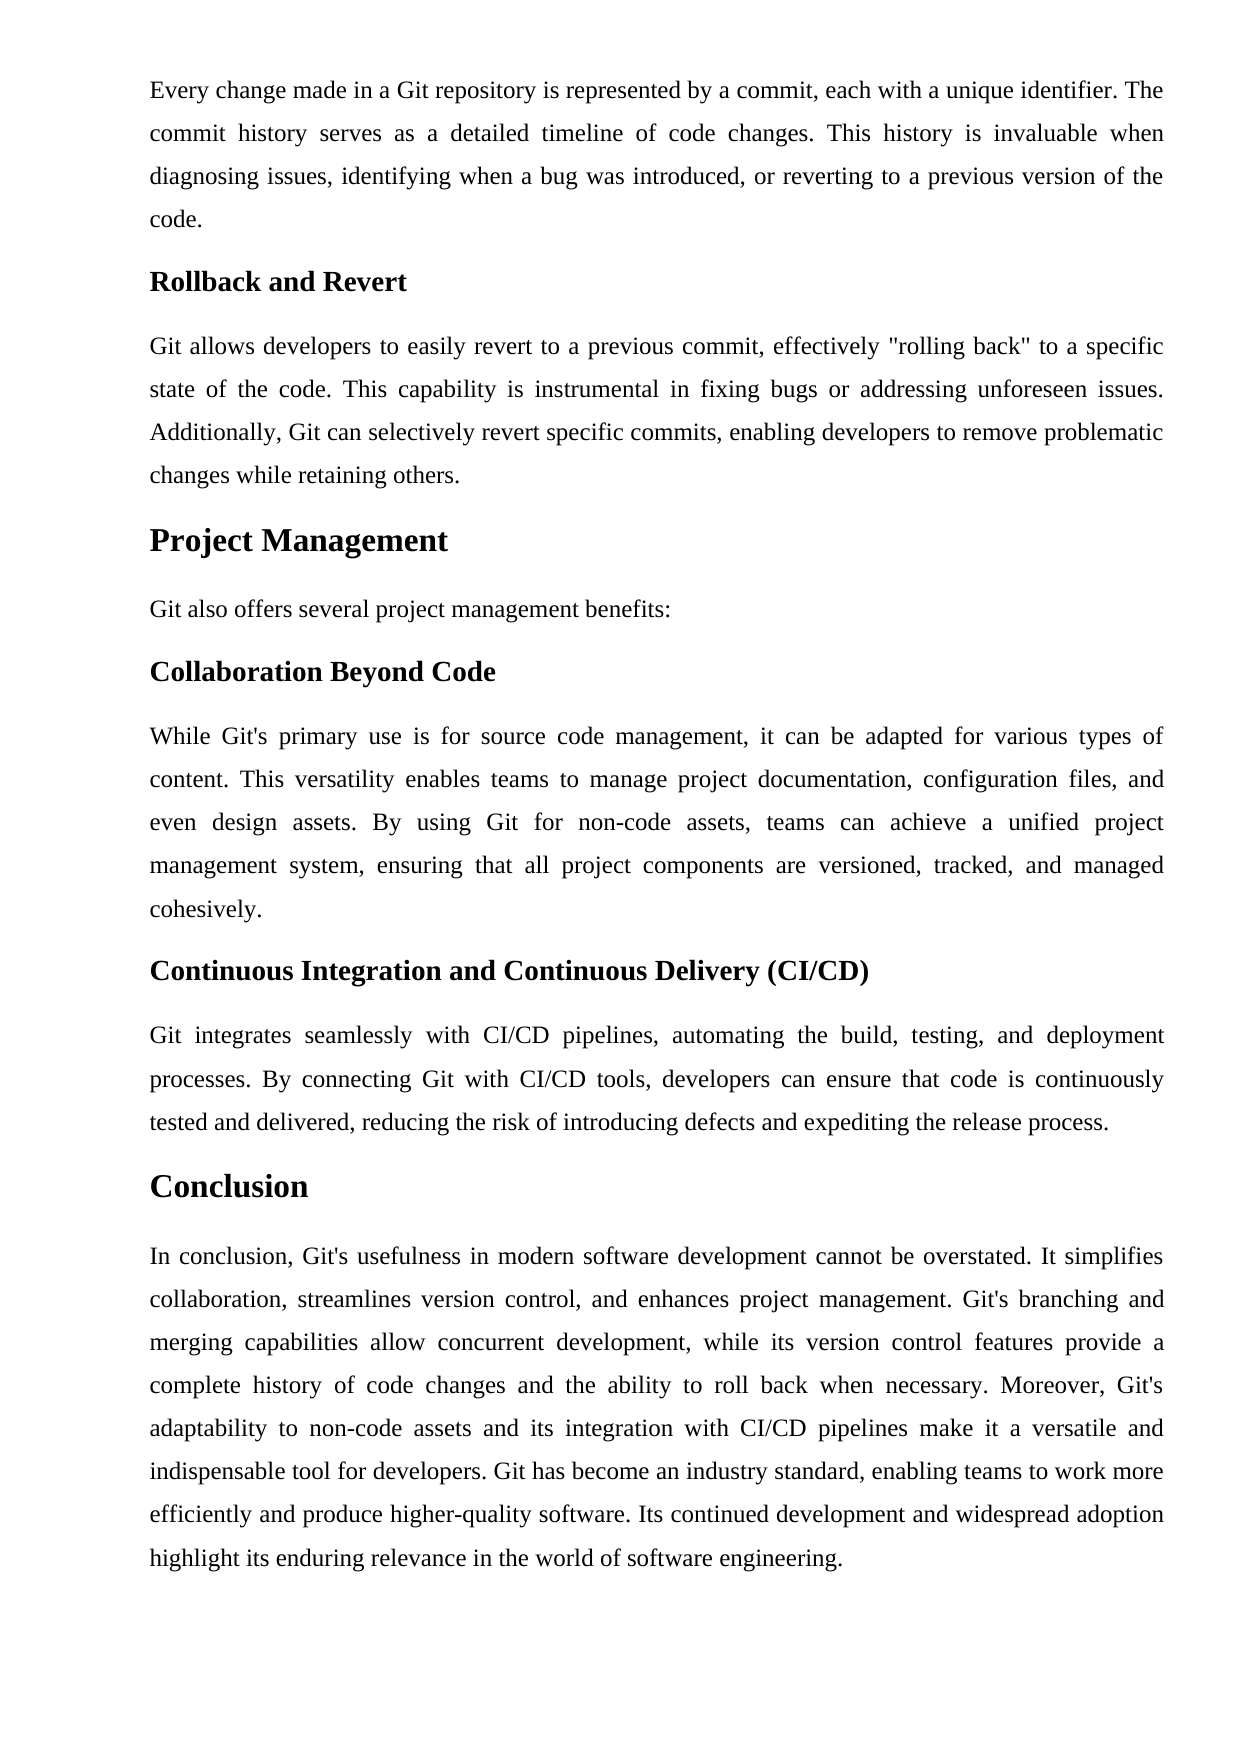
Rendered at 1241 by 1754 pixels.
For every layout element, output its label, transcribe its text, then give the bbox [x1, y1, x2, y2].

text Collaboration Beyond Code [149, 654, 1165, 688]
text Git allows developers to easily revert to a previous commit, effectively "rolling back" to a specific state of the code. This capability is instrumental in fixing bugs or addressing unforeseen issues. Additionally, Git can selectively revert specific commits, enabling developers to remove problematic changes while retaining others. [149, 331, 1165, 489]
text While Git's primary use is for source code management, it can be adapted for various types of content. This versatility enables teams to manage project documentation, configuration files, and even design assets. By using Git for non-code assets, teams can achieve a unified project management system, ensuring that all project components are versioned, tracked, and managed cohesively. [149, 721, 1165, 922]
text Git integrates seamlessly with CI/CD pipelines, automating the build, testing, and deployment processes. By connecting Git with CI/CD tools, developers can ensure that code is continuously tested and delivered, reducing the risk of introducing defects and expediting the release process. [149, 1021, 1165, 1136]
text Project Management [149, 520, 1165, 559]
text Every change made in a Git repository is represented by a commit, each with a unique identifier. The commit history serves as a detailed timeline of code changes. This history is invaluable when diagnosing issues, identifying when a bug was introduced, or reverting to a previous version of the code. [149, 75, 1165, 233]
text Rollback and Revert [149, 264, 1165, 298]
text In conclusion, Git's usefulness in modern software development cannot be overstated. It simplifies collaboration, streamlines version control, and enhances project management. Git's branching and merging capabilities allow concurrent development, while its version control features provide a complete history of code changes and the ability to roll back when necessary. Moreover, Git's adaptability to non-code assets and its integration with CI/CD pipelines make it a versatile and indispensable tool for developers. Git has become an industry standard, enabling teams to work more efficiently and produce higher-quality software. Its continued development and widespread adoption highlight its enduring relevance in the world of software engineering. [149, 1241, 1165, 1571]
text Git also offers several project management benefits: [149, 594, 1165, 623]
text Continuous Integration and Continuous Delivery (CI/CD) [149, 953, 1165, 987]
text Conclusion [149, 1167, 1165, 1205]
